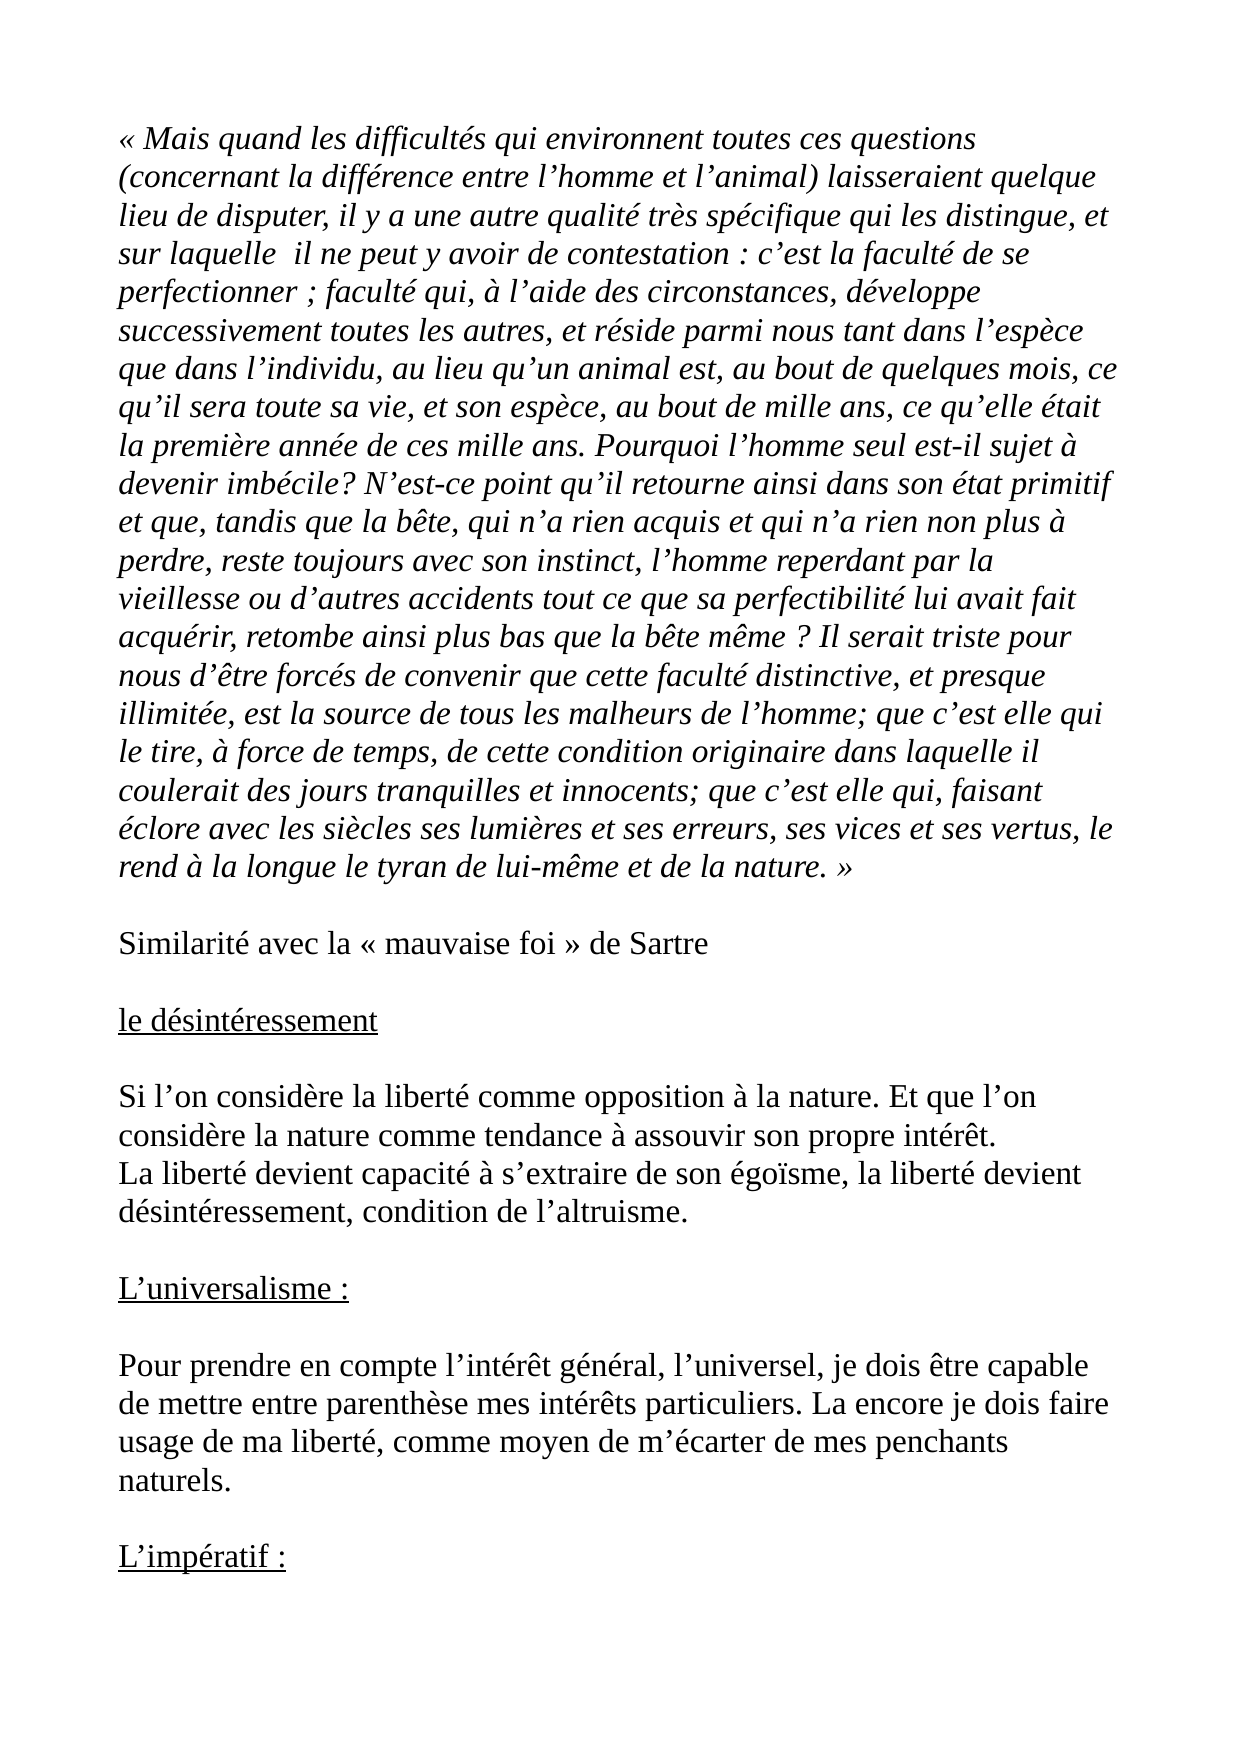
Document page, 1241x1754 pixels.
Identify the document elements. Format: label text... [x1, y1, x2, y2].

text Similarité avec la « mauvaise foi » de Sartre [118, 923, 1122, 961]
text L’universalisme : [118, 1268, 1122, 1306]
text Pour prendre en compte l’intérêt général, l’universel, je dois être capable de mettre entre parenthèse mes intérêts particuliers. La encore je dois faire usage de ma liberté, comme moyen de m’écarter de mes penchants naturels. [118, 1345, 1122, 1498]
text Si l’on considère la liberté comme opposition à la nature. Et que l’on considère la nature comme tendance à assouvir son propre intérêt. [118, 1076, 1122, 1153]
text le désintéressement [118, 1000, 1122, 1038]
text L’impératif : [118, 1536, 1122, 1575]
text La liberté devient capacité à s’extraire de son égoïsme, la liberté devient désintéressement, condition de l’altruisme. [118, 1153, 1122, 1230]
